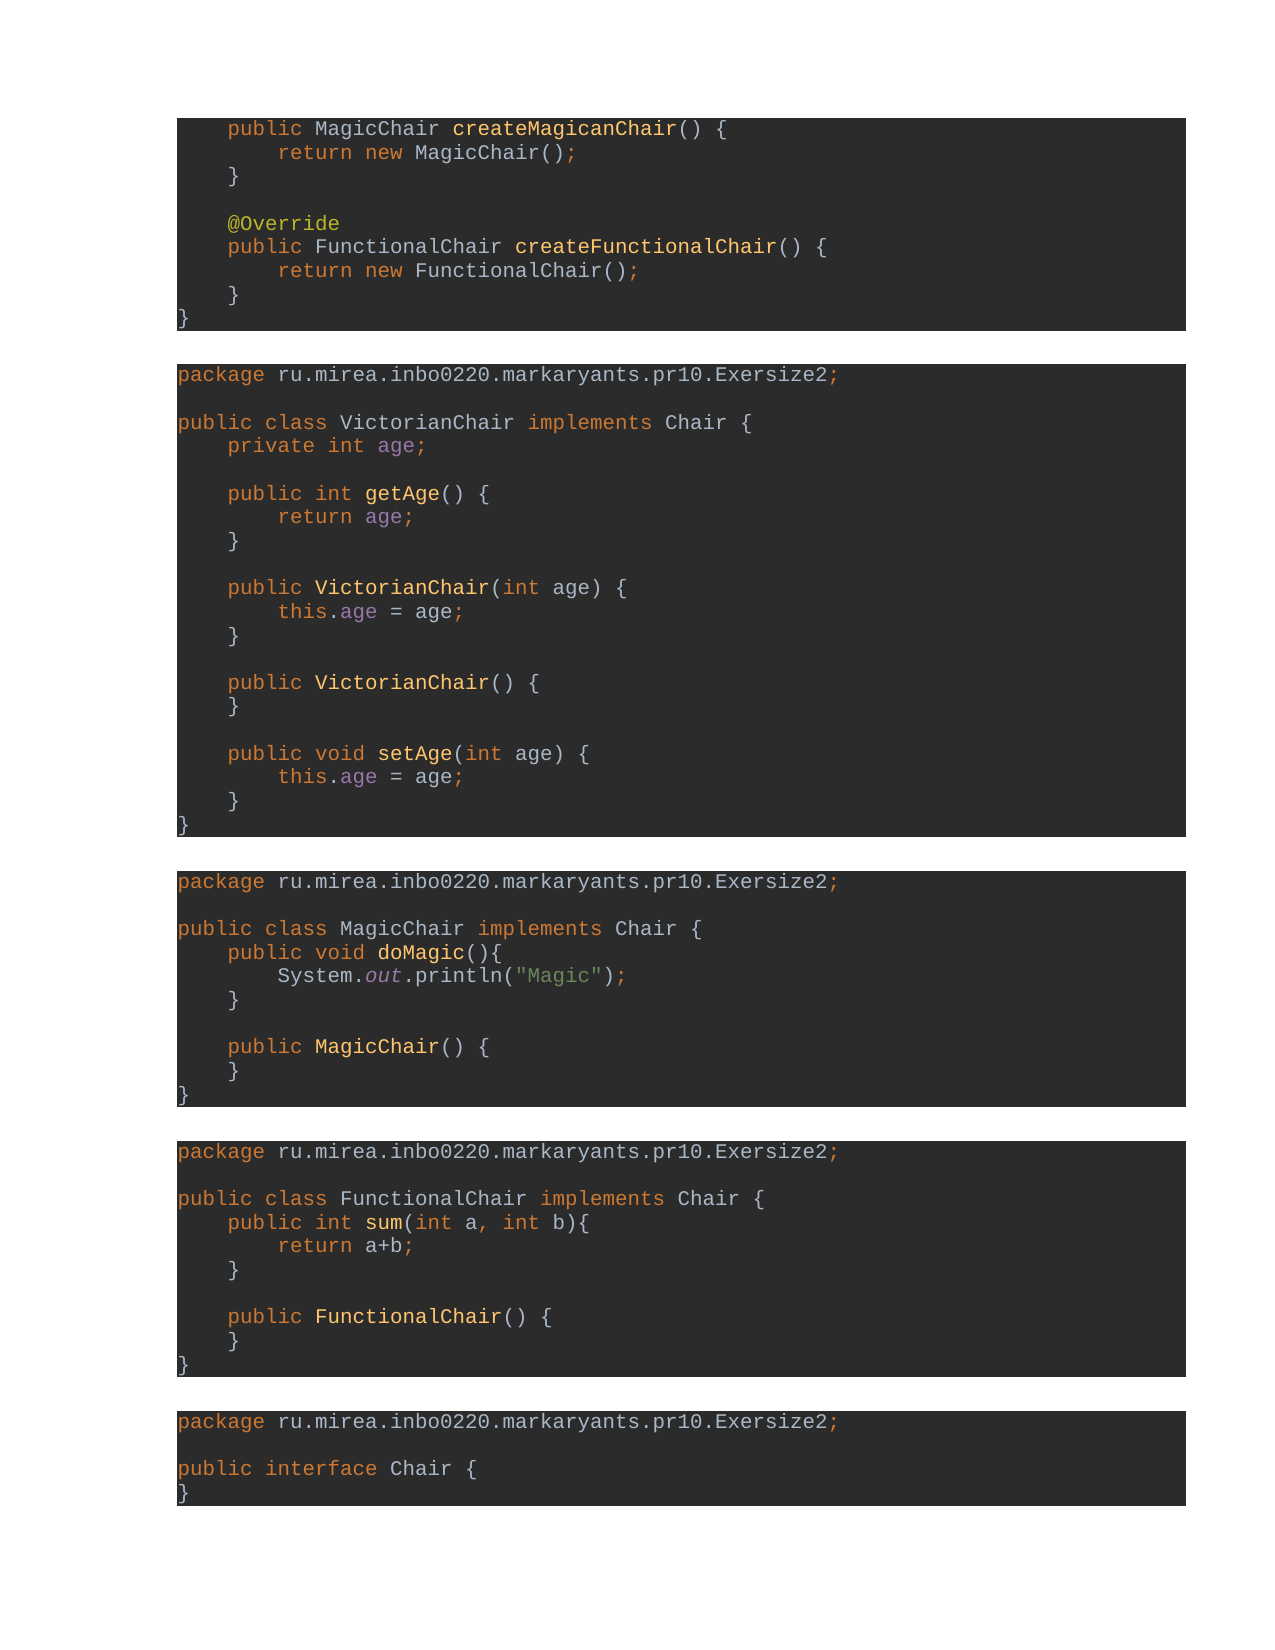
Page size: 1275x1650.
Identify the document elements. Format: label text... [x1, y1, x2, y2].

text package ru.mirea.inbo0220.markaryants.pr10.Exersize2; public class MagicChair implements Chair { public void doMagic(){ System.out.println("Magic"); } public MagicChair() { } } [177, 871, 1186, 1107]
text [177, 118, 1186, 331]
text package ru.mirea.inbo0220.markaryants.pr10.Exersize2; public class VictorianChair implements Chair { private int age; public int getAge() { return age; } public VictorianChair(int age) { this.age = age; } public VictorianChair() { } public void setAge(int age) { this.age = age; } } [177, 364, 1186, 837]
text package ru.mirea.inbo0220.markaryants.pr10.Exersize2; public class FunctionalChair implements Chair { public int sum(int a, int b){ return a+b; } public FunctionalChair() { } } [177, 1141, 1186, 1377]
text package ru.mirea.inbo0220.markaryants.pr10.Exersize2; public interface Chair { } [177, 1411, 1186, 1506]
